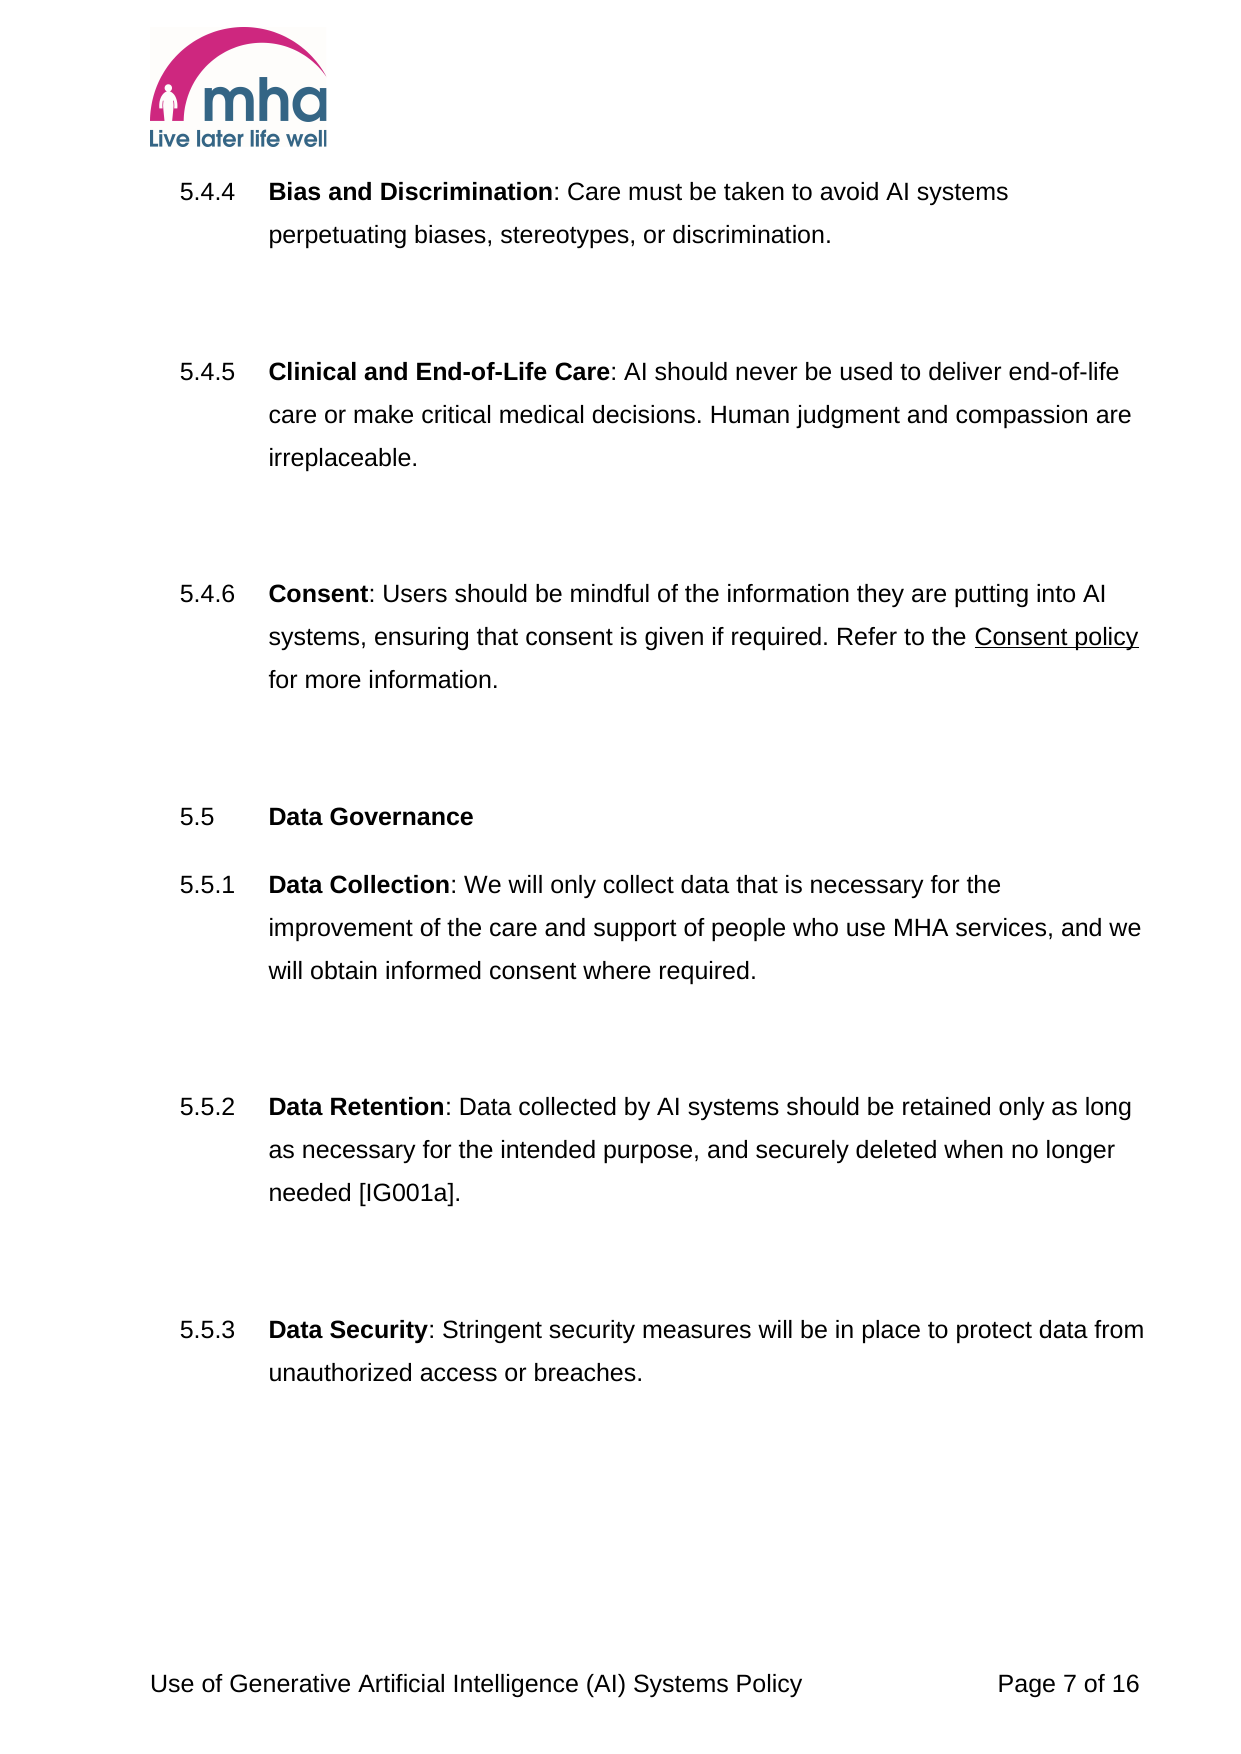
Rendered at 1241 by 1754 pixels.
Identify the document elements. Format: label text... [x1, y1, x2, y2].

picture [150, 27, 327, 147]
text Data Security: Stringent security measures will be in place to protect data from unauthorized access or breaches. [179, 1315, 1146, 1387]
text Bias and Discrimination: Care must be taken to avoid AI systems perpetuating biases, stereotypes, or discrimination. [179, 177, 1146, 249]
text Data Retention: Data collected by AI systems should be retained only as long as necessary for the intended purpose, and securely deleted when no longer needed [IG001a]. [179, 1092, 1146, 1207]
text Consent: Users should be mindful of the information they are putting into AI systems, ensuring that consent is given if required. Refer to the Consent policy for more information. [179, 579, 1146, 694]
text Data Governance [179, 802, 1146, 830]
text Data Collection: We will only collect data that is necessary for the improvement of the care and support of people who use MHA services, and we will obtain informed consent where required. [179, 870, 1146, 985]
text Clinical and End-of-Life Care: AI should never be used to deliver end-of-life care or make critical medical decisions. Human judgment and compassion are irreplaceable. [179, 357, 1146, 472]
